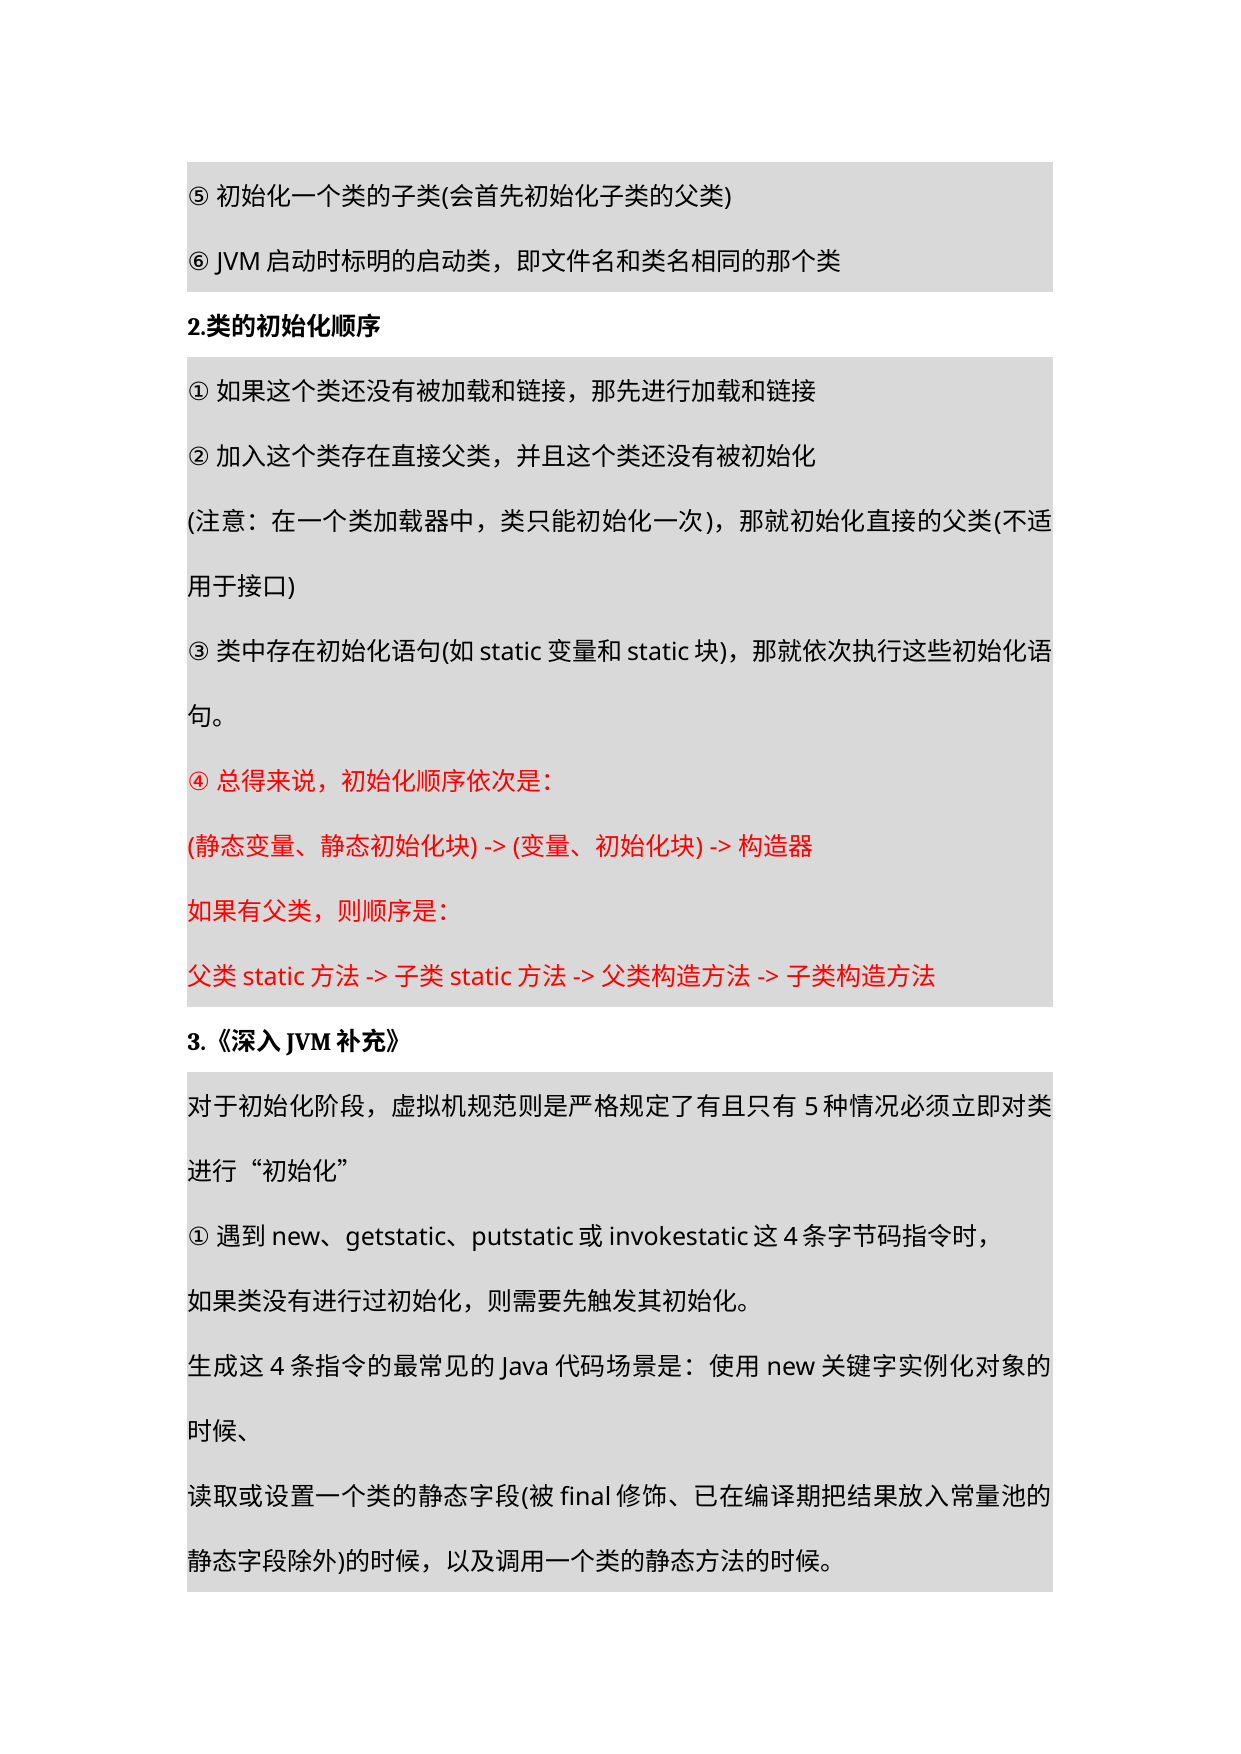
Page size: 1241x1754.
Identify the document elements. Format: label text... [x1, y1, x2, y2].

text ① 遇到new、getstatic、putstatic或invokestatic这4条字节码指令时， [187, 1202, 1053, 1267]
text 生成这4条指令的最常见的Java代码场景是：使用new关键字实例化对象的时候、 [187, 1332, 1053, 1462]
text 父类static方法 -> 子类static方法 -> 父类构造方法 -> 子类构造方法 [187, 942, 1053, 1007]
text 如果类没有进行过初始化，则需要先触发其初始化。 [187, 1267, 1053, 1332]
text 如果有父类，则顺序是： [187, 877, 1053, 942]
text ① 如果这个类还没有被加载和链接，那先进行加载和链接 [187, 357, 1053, 422]
text ③ 类中存在初始化语句(如static变量和static块)，那就依次执行这些初始化语句。 [187, 617, 1053, 747]
text ④ 总得来说，初始化顺序依次是： [187, 747, 1053, 812]
text (静态变量、静态初始化块) -> (变量、初始化块) -> 构造器 [187, 812, 1053, 877]
text 对于初始化阶段，虚拟机规范则是严格规定了有且只有5种情况必须立即对类进行“初始化” [187, 1072, 1053, 1202]
subtitle 3.《深入JVM补充》 [187, 1007, 1053, 1072]
text (注意：在一个类加载器中，类只能初始化一次)，那就初始化直接的父类(不适用于接口) [187, 487, 1053, 617]
text ② 加入这个类存在直接父类，并且这个类还没有被初始化 [187, 422, 1053, 487]
text ⑥ JVM启动时标明的启动类，即文件名和类名相同的那个类 [187, 227, 1053, 292]
text 读取或设置一个类的静态字段(被final修饰、已在编译期把结果放入常量池的静态字段除外)的时候，以及调用一个类的静态方法的时候。 [187, 1462, 1053, 1592]
subtitle 2.类的初始化顺序 [187, 292, 1053, 357]
text ⑤ 初始化一个类的子类(会首先初始化子类的父类) [187, 162, 1053, 227]
